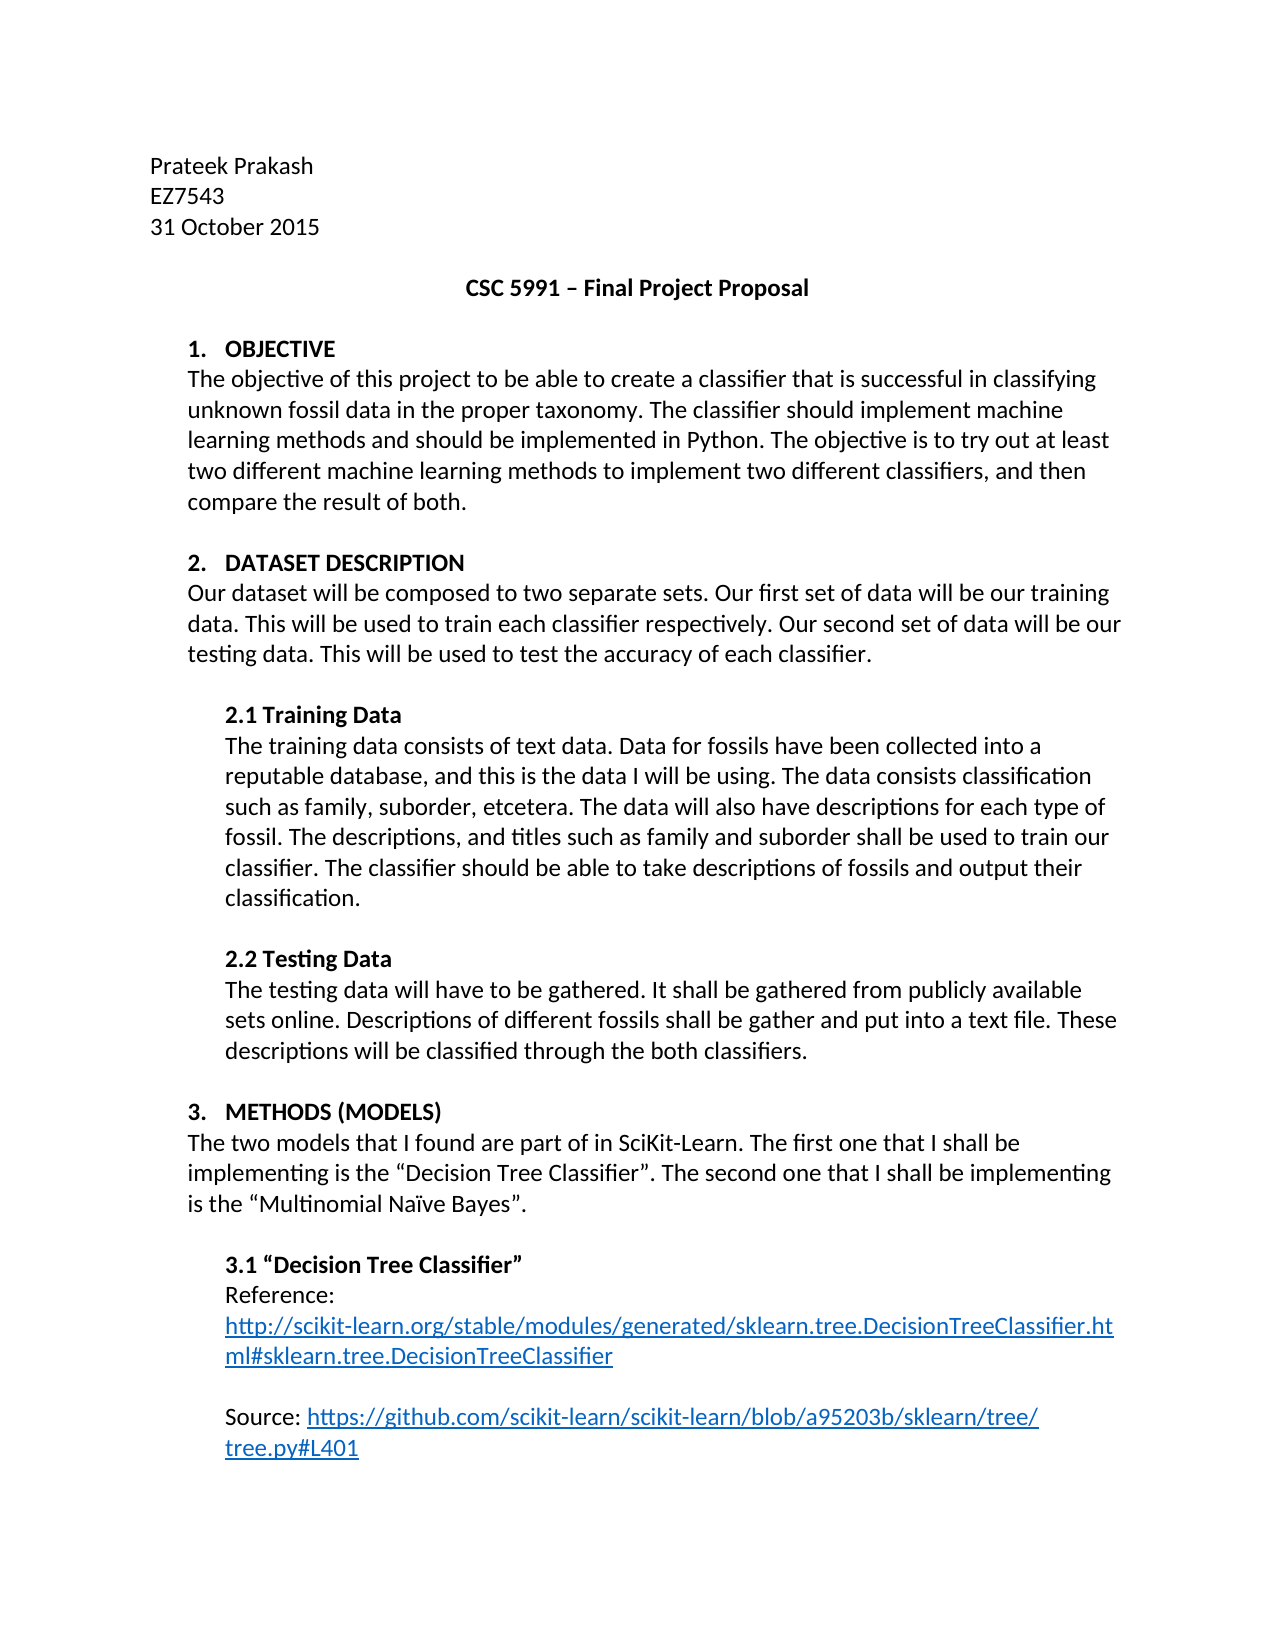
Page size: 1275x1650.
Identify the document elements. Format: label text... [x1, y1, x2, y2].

list Training Data [225, 699, 1125, 730]
text The two models that I found are part of in SciKit-Learn. The first one that I shall be implementing is the “Decision Tree Classifier”. The second one that I shall be implementing is the “Multinomial Naïve Bayes”. [187, 1127, 1125, 1218]
list DATASET DESCRIPTION [187, 547, 1125, 577]
text EZ7543 [150, 181, 1125, 211]
text CSC 5991 – Final Project Proposal [150, 272, 1125, 303]
text 31 October 2015 [150, 211, 1125, 242]
list METHODS (MODELS) [187, 1096, 1125, 1127]
text The training data consists of text data. Data for fossils have been collected into a reputable database, and this is the data I will be using. The data consists classification such as family, suborder, etcetera. The data will also have descriptions for each type of fossil. The descriptions, and titles such as family and suborder shall be used to train our classifier. The classifier should be able to take descriptions of fossils and output their classification. [225, 730, 1125, 913]
text Our dataset will be composed to two separate sets. Our first set of data will be our training data. This will be used to train each classifier respectively. Our second set of data will be our testing data. This will be used to test the accuracy of each classifier. [187, 577, 1125, 669]
list OBJECTIVE [187, 333, 1125, 364]
text Source: https://github.com/scikit-learn/scikit-learn/blob/a95203b/sklearn/tree/tree.py#L401 [225, 1401, 1125, 1462]
text Prateek Prakash [150, 150, 1125, 181]
text The objective of this project to be able to create a classifier that is successful in classifying unknown fossil data in the proper taxonomy. The classifier should implement machine learning methods and should be implemented in Python. The objective is to try out at least two different machine learning methods to implement two different classifiers, and then compare the result of both. [187, 364, 1125, 516]
list Testing Data [225, 943, 1125, 974]
list “Decision Tree Classifier” [225, 1249, 1125, 1279]
text The testing data will have to be gathered. It shall be gathered from publicly available sets online. Descriptions of different fossils shall be gather and put into a text file. These descriptions will be classified through the both classifiers. [225, 974, 1125, 1066]
text Reference: http://scikit-learn.org/stable/modules/generated/sklearn.tree.DecisionTreeClassifier.html#sklearn.tree.DecisionTreeClassifier [225, 1279, 1125, 1371]
